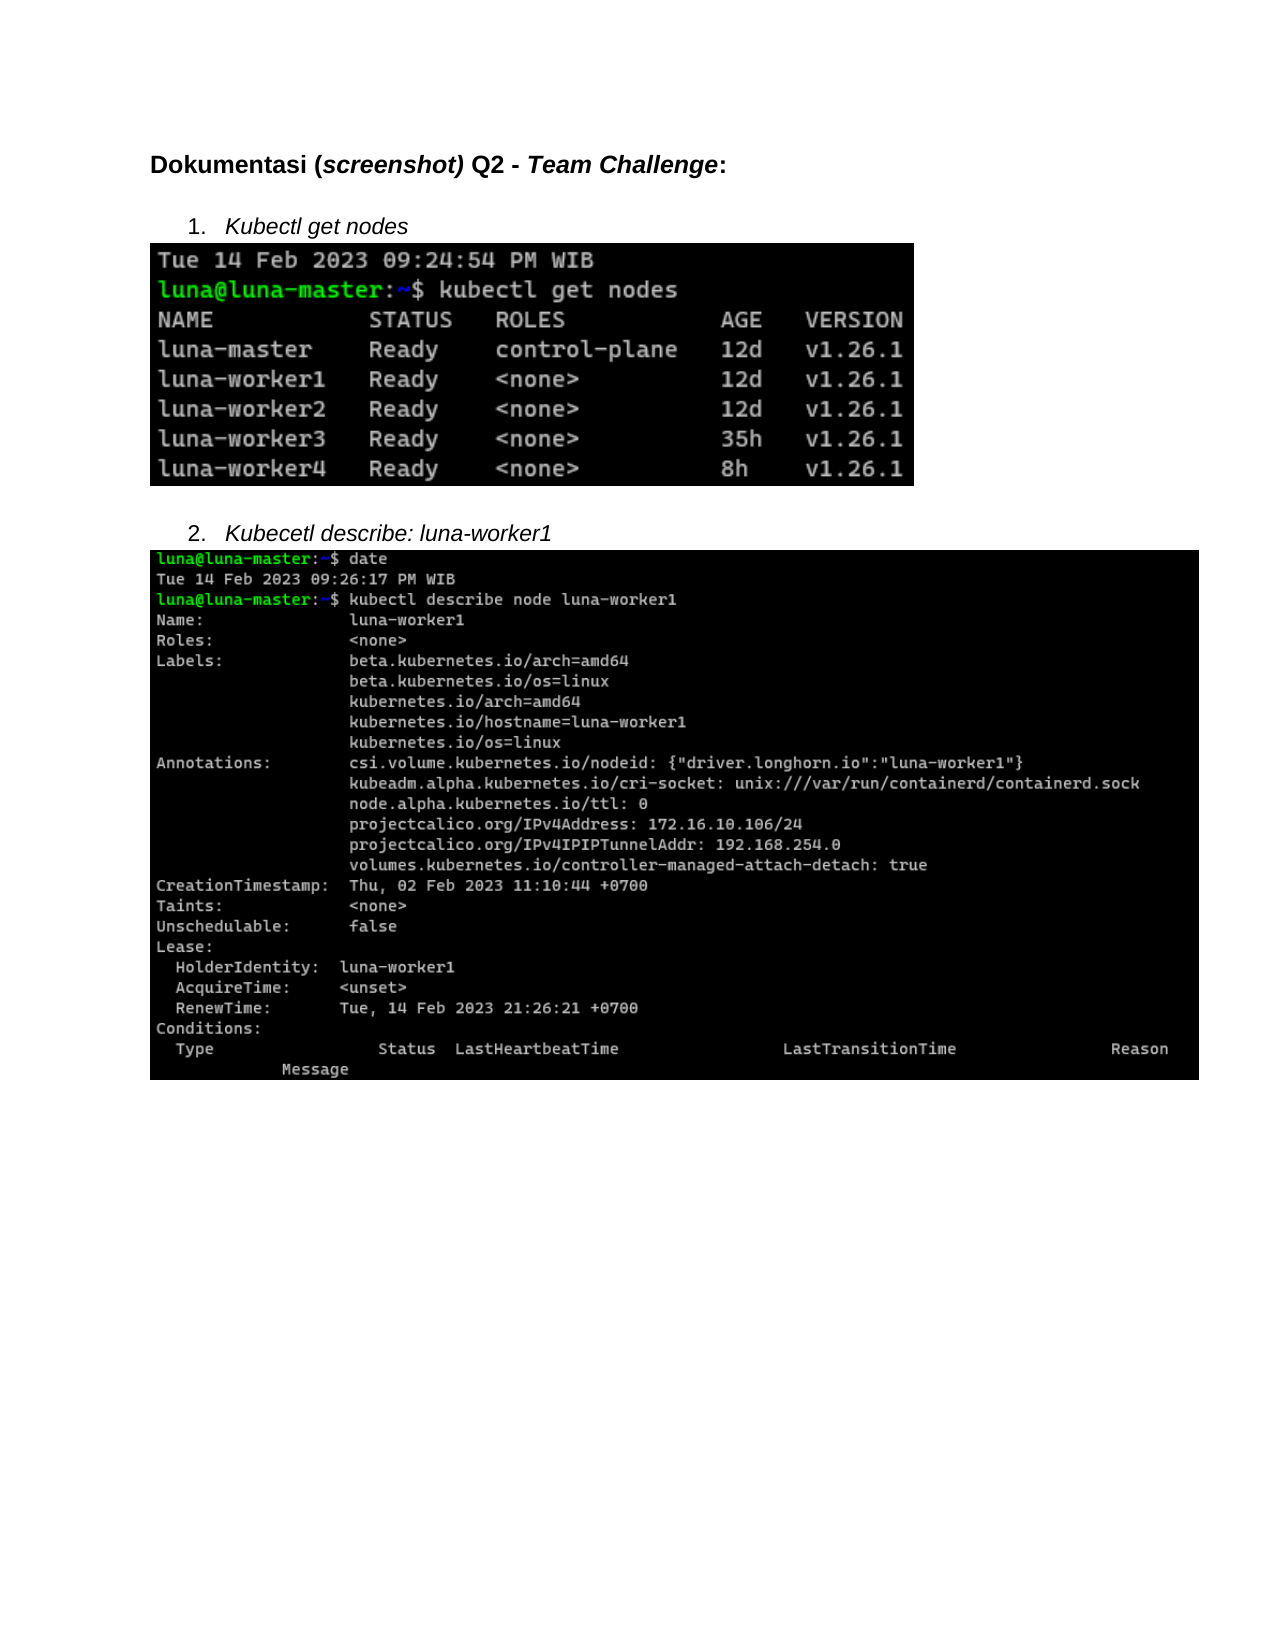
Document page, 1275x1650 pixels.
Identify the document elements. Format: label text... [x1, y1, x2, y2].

list Kubectl get nodes [187, 213, 1125, 239]
picture [150, 550, 1199, 1080]
picture [150, 243, 914, 486]
list Kubecetl describe: luna-worker1 [187, 520, 1125, 546]
text Dokumentasi (screenshot) Q2 - Team Challenge: [150, 150, 1125, 179]
